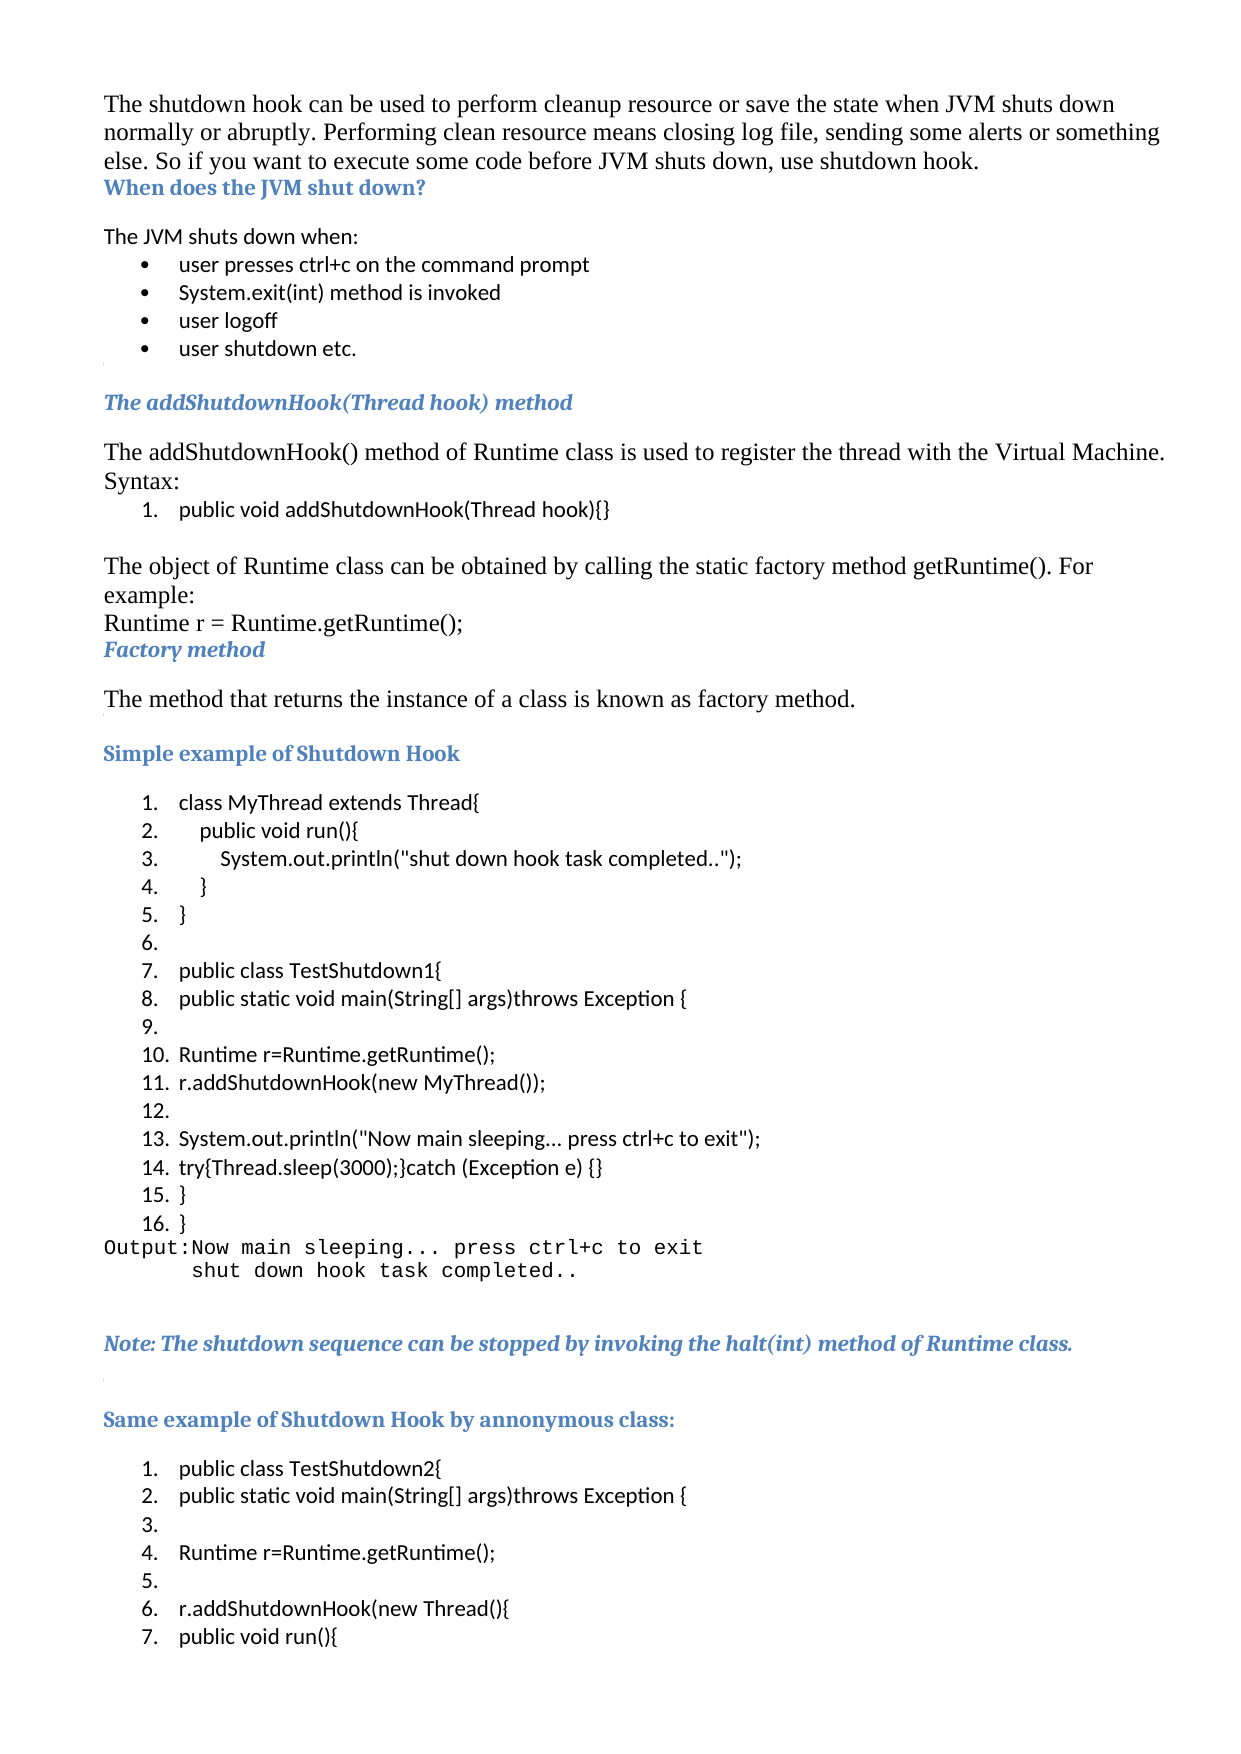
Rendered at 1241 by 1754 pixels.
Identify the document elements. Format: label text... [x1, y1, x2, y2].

list user shutdown etc. [141, 334, 1167, 362]
list Runtime r=Runtime.getRuntime(); [141, 1041, 1167, 1068]
text The addShutdownHook() method of Runtime class is used to register the thread with the Virtual Machine. Syntax: [103, 437, 1167, 495]
text Runtime r = Runtime.getRuntime(); [103, 608, 1167, 637]
list public void run(){ [141, 816, 1167, 844]
subtitle Note: The shutdown sequence can be stopped by invoking the halt(int) method of Runtime class. [103, 1331, 1167, 1358]
text The object of Runtime class can be obtained by calling the static factory method getRuntime(). For example: [103, 551, 1167, 608]
text Output:Now main sleeping... press ctrl+c to exit [103, 1237, 1167, 1260]
list r.addShutdownHook(new Thread(){ [141, 1594, 1167, 1622]
list public static void main(String[] args)throws Exception { [141, 984, 1167, 1012]
list System.out.println("shut down hook task completed.."); [141, 844, 1167, 872]
subtitle The addShutdownHook(Thread hook) method [103, 390, 1167, 417]
list r.addShutdownHook(new MyThread()); [141, 1068, 1167, 1097]
list user presses ctrl+c on the command prompt [141, 250, 1167, 278]
list public static void main(String[] args)throws Exception { [141, 1482, 1167, 1510]
list public class TestShutdown1{ [141, 956, 1167, 984]
list } [141, 900, 1167, 928]
list } [141, 1181, 1167, 1209]
list try{Thread.sleep(3000);}catch (Exception e) {} [141, 1153, 1167, 1181]
list } [141, 1209, 1167, 1237]
text The method that returns the instance of a class is known as factory method. [103, 684, 1167, 713]
list System.exit(int) method is invoked [141, 278, 1167, 306]
subtitle Factory method [103, 637, 1167, 663]
subtitle Same example of Shutdown Hook by annonymous class: [103, 1406, 1167, 1433]
text The shutdown hook can be used to perform cleanup resource or save the state when JVM shuts down normally or abruptly. Performing clean resource means closing log file, sending some alerts or something else. So if you want to execute some code before JVM shuts down, use shutdown hook. [103, 89, 1167, 175]
list public void addShutdownHook(Thread hook){} [141, 495, 1167, 523]
list public void run(){ [141, 1622, 1167, 1650]
text shut down hook task completed.. [103, 1260, 1167, 1284]
subtitle When does the JVM shut down? [103, 175, 1167, 201]
list } [141, 872, 1167, 900]
subtitle Simple example of Shutdown Hook [103, 741, 1167, 767]
list System.out.println("Now main sleeping... press ctrl+c to exit"); [141, 1124, 1167, 1153]
list class MyThread extends Thread{ [141, 788, 1167, 816]
list user logoff [141, 306, 1167, 334]
text The JVM shuts down when: [103, 222, 1167, 250]
list public class TestShutdown2{ [141, 1454, 1167, 1482]
list Runtime r=Runtime.getRuntime(); [141, 1538, 1167, 1566]
